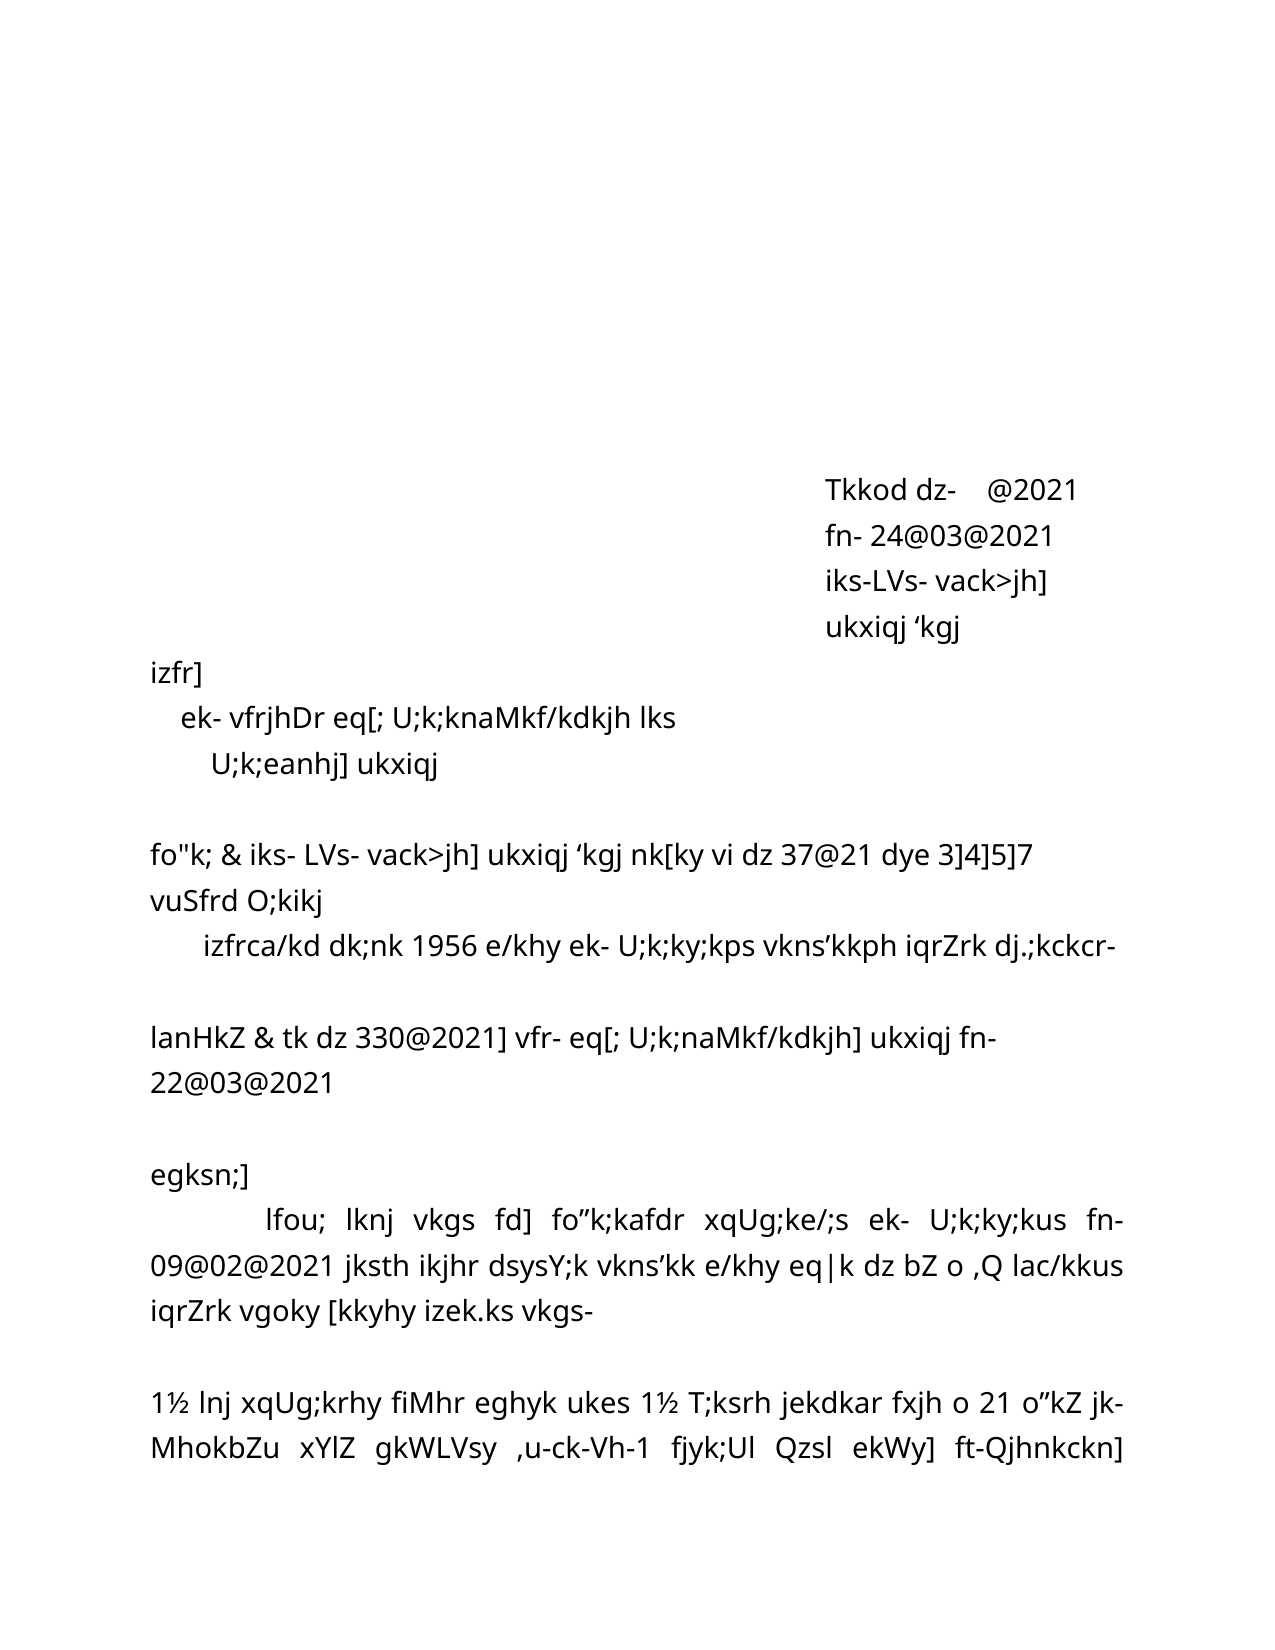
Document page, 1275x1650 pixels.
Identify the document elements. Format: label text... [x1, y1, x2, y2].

text ek- vfrjhDr eq[; U;k;knaMkf/kdkjh lks [150, 697, 1125, 737]
text iks-LVs- vack>jh] ukxiqj ‘kgj [825, 561, 1125, 646]
text U;k;eanhj] ukxiqj [150, 743, 1125, 783]
text lanHkZ & tk dz 330@2021] vfr- eq[; U;k;naMkf/kdkjh] ukxiqj fn- 22@03@2021 [150, 1017, 1125, 1102]
text izfr] [150, 652, 1125, 692]
text lfou; lknj vkgs fd] fo”k;kafdr xqUg;ke/;s ek- U;k;ky;kus fn- 09@02@2021 jksth ikjhr dsysY;k vkns’kk e/khy eq|k dz bZ o ,Q lac/kkus iqrZrk vgoky [kkyhy izek.ks vkgs- [150, 1199, 1125, 1330]
text Tkkod dz- @2021 [825, 469, 1125, 509]
text egksn;] [150, 1154, 1125, 1193]
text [150, 1382, 1125, 1467]
text fn- 24@03@2021 [825, 515, 1125, 555]
text izfrca/kd dk;nk 1956 e/khy ek- U;k;ky;kps vkns’kkph iqrZrk dj.;kckcr- [150, 926, 1125, 965]
text fo"k; & iks- LVs- vack>jh] ukxiqj ‘kgj nk[ky vi dz 37@21 dye 3]4]5]7 vuSfrd O;kikj [150, 834, 1125, 920]
